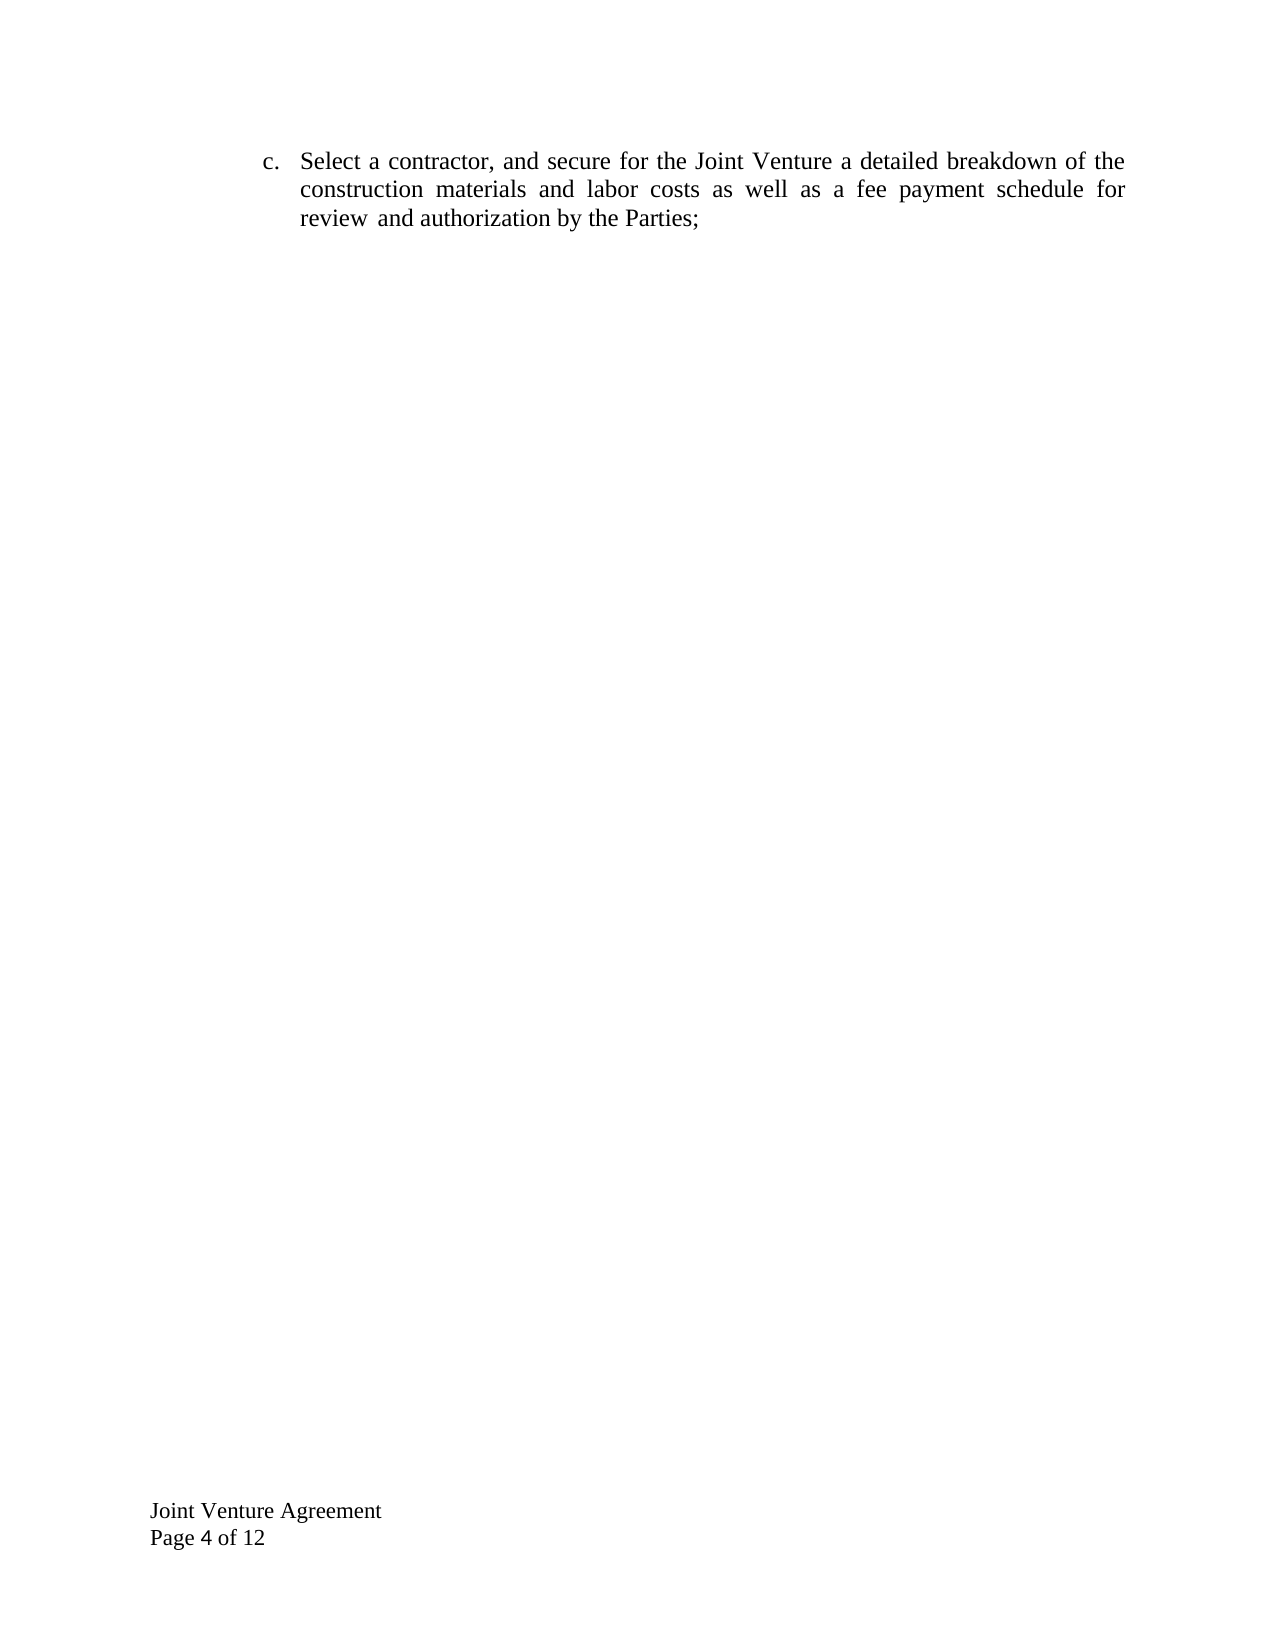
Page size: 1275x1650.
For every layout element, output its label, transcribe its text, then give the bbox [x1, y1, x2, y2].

list Select a contractor, and secure for the Joint Venture a detailed breakdown of the construction materials and labor costs as well as a fee payment schedule for review and authorization by the Parties; [262, 146, 1125, 232]
